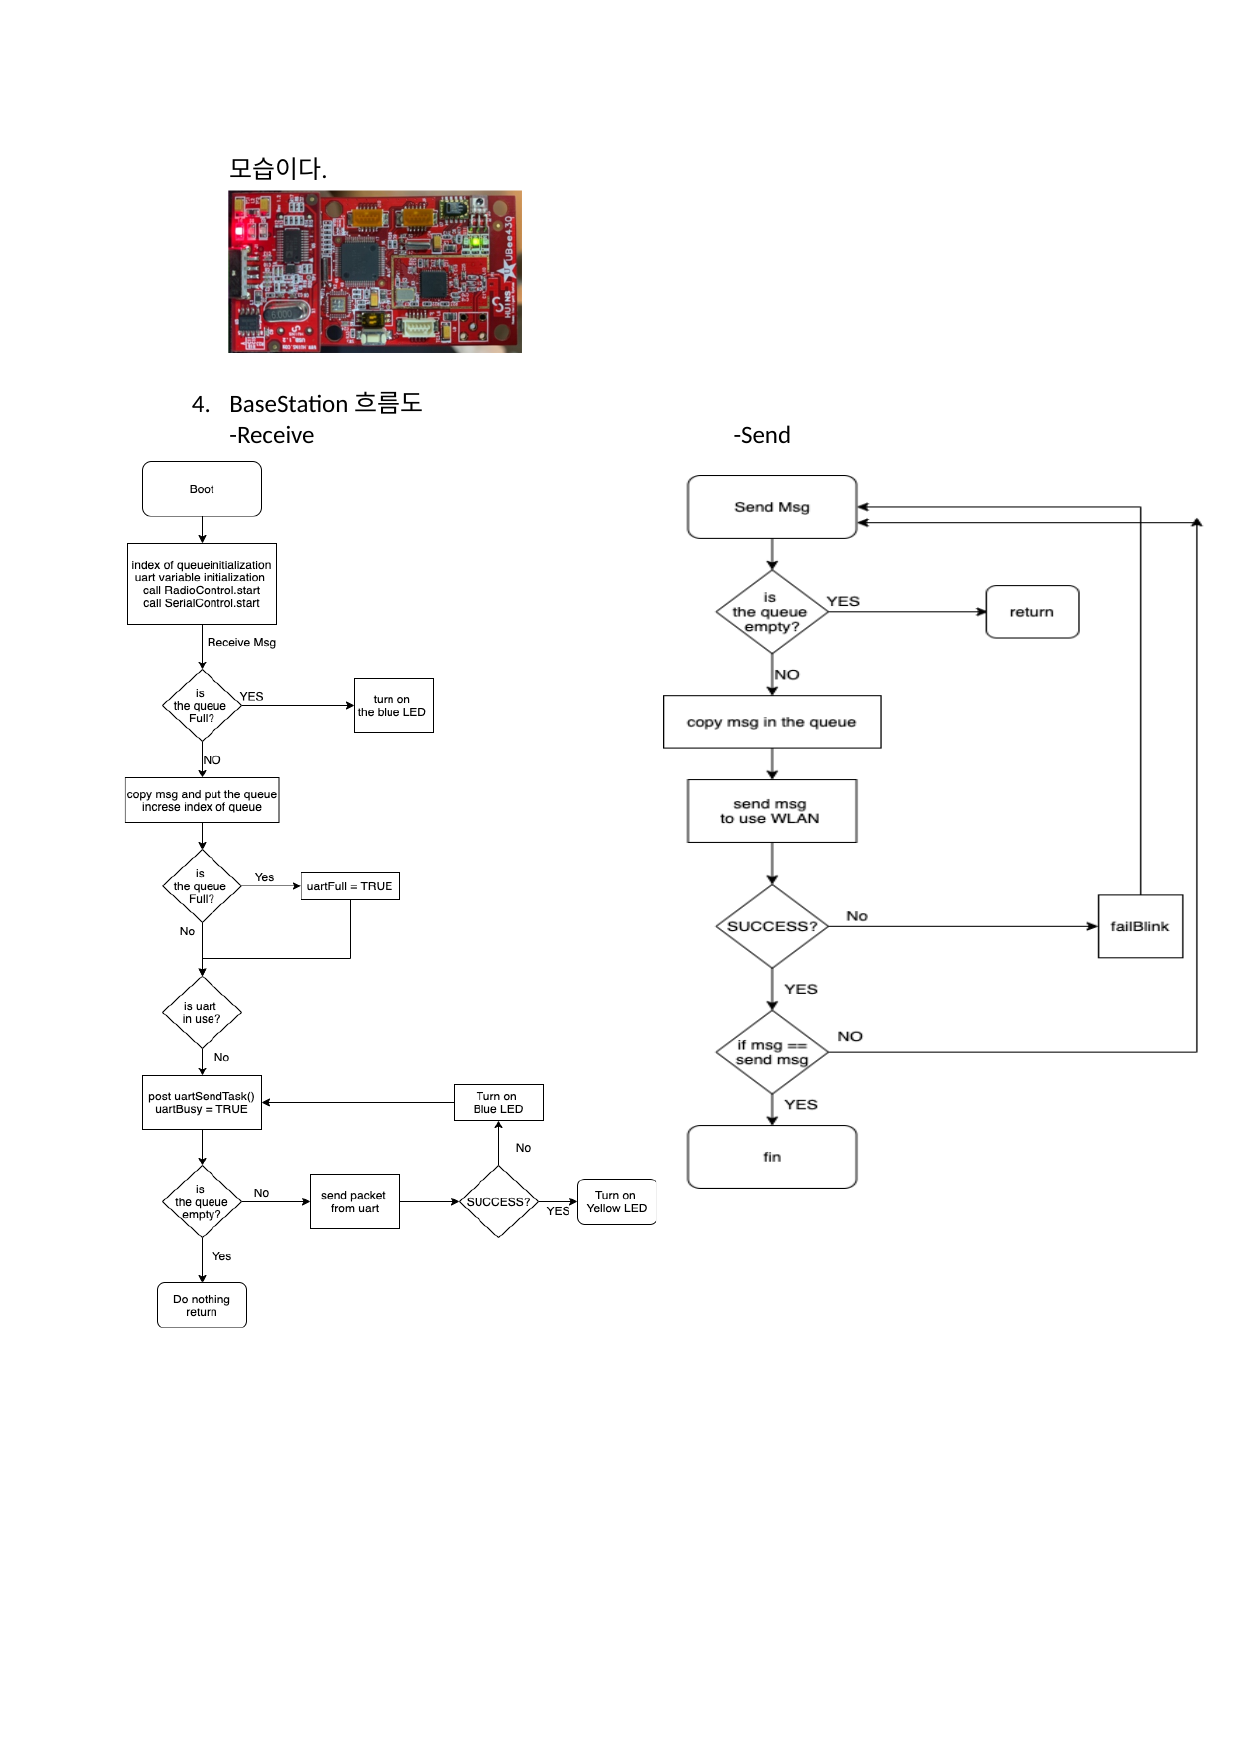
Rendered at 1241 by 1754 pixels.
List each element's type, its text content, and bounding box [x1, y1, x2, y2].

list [229, 150, 1090, 186]
picture [663, 475, 1209, 1189]
picture [229, 191, 522, 353]
picture [124, 461, 657, 1328]
list BaseStation 흐름도 [192, 383, 1090, 419]
list -Receive -Send [229, 419, 1090, 450]
